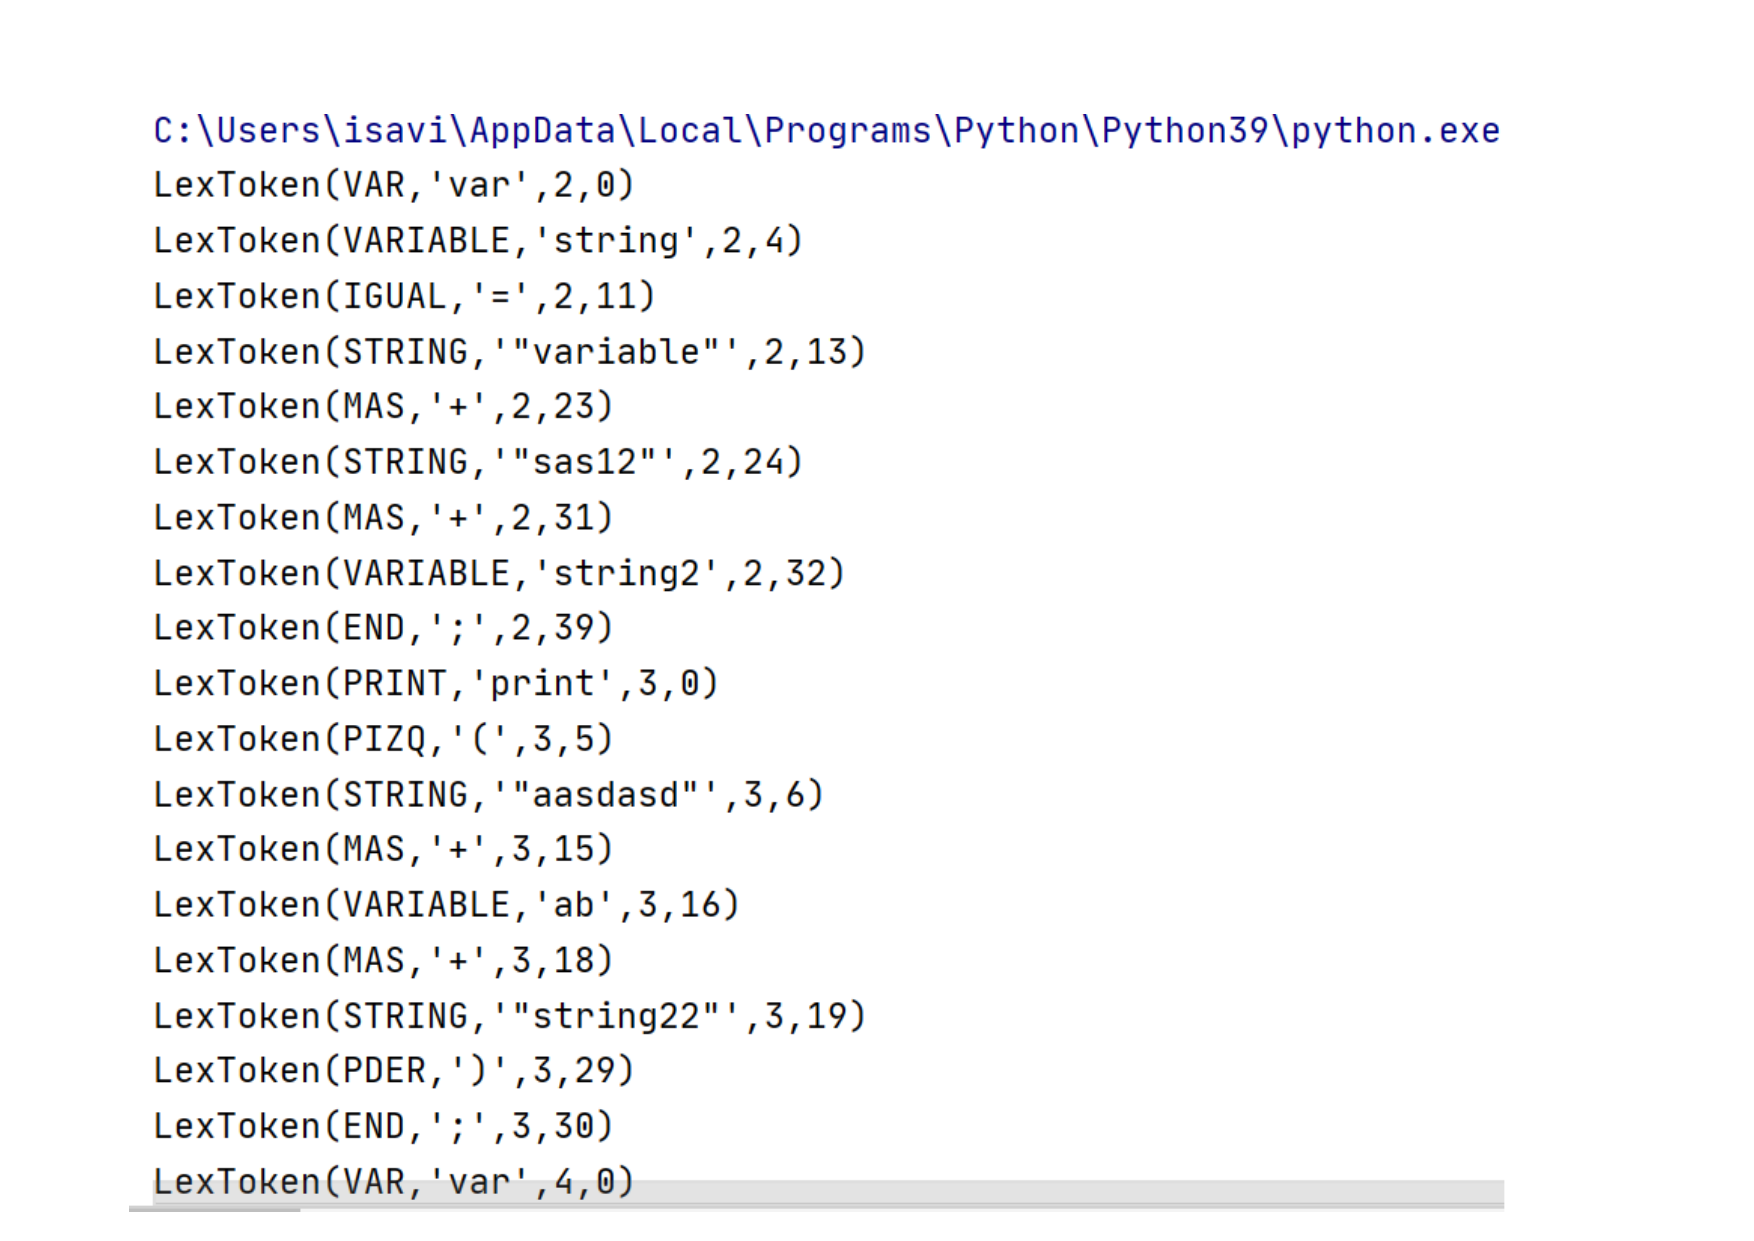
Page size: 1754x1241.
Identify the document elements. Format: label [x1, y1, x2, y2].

picture [129, 114, 1505, 1212]
